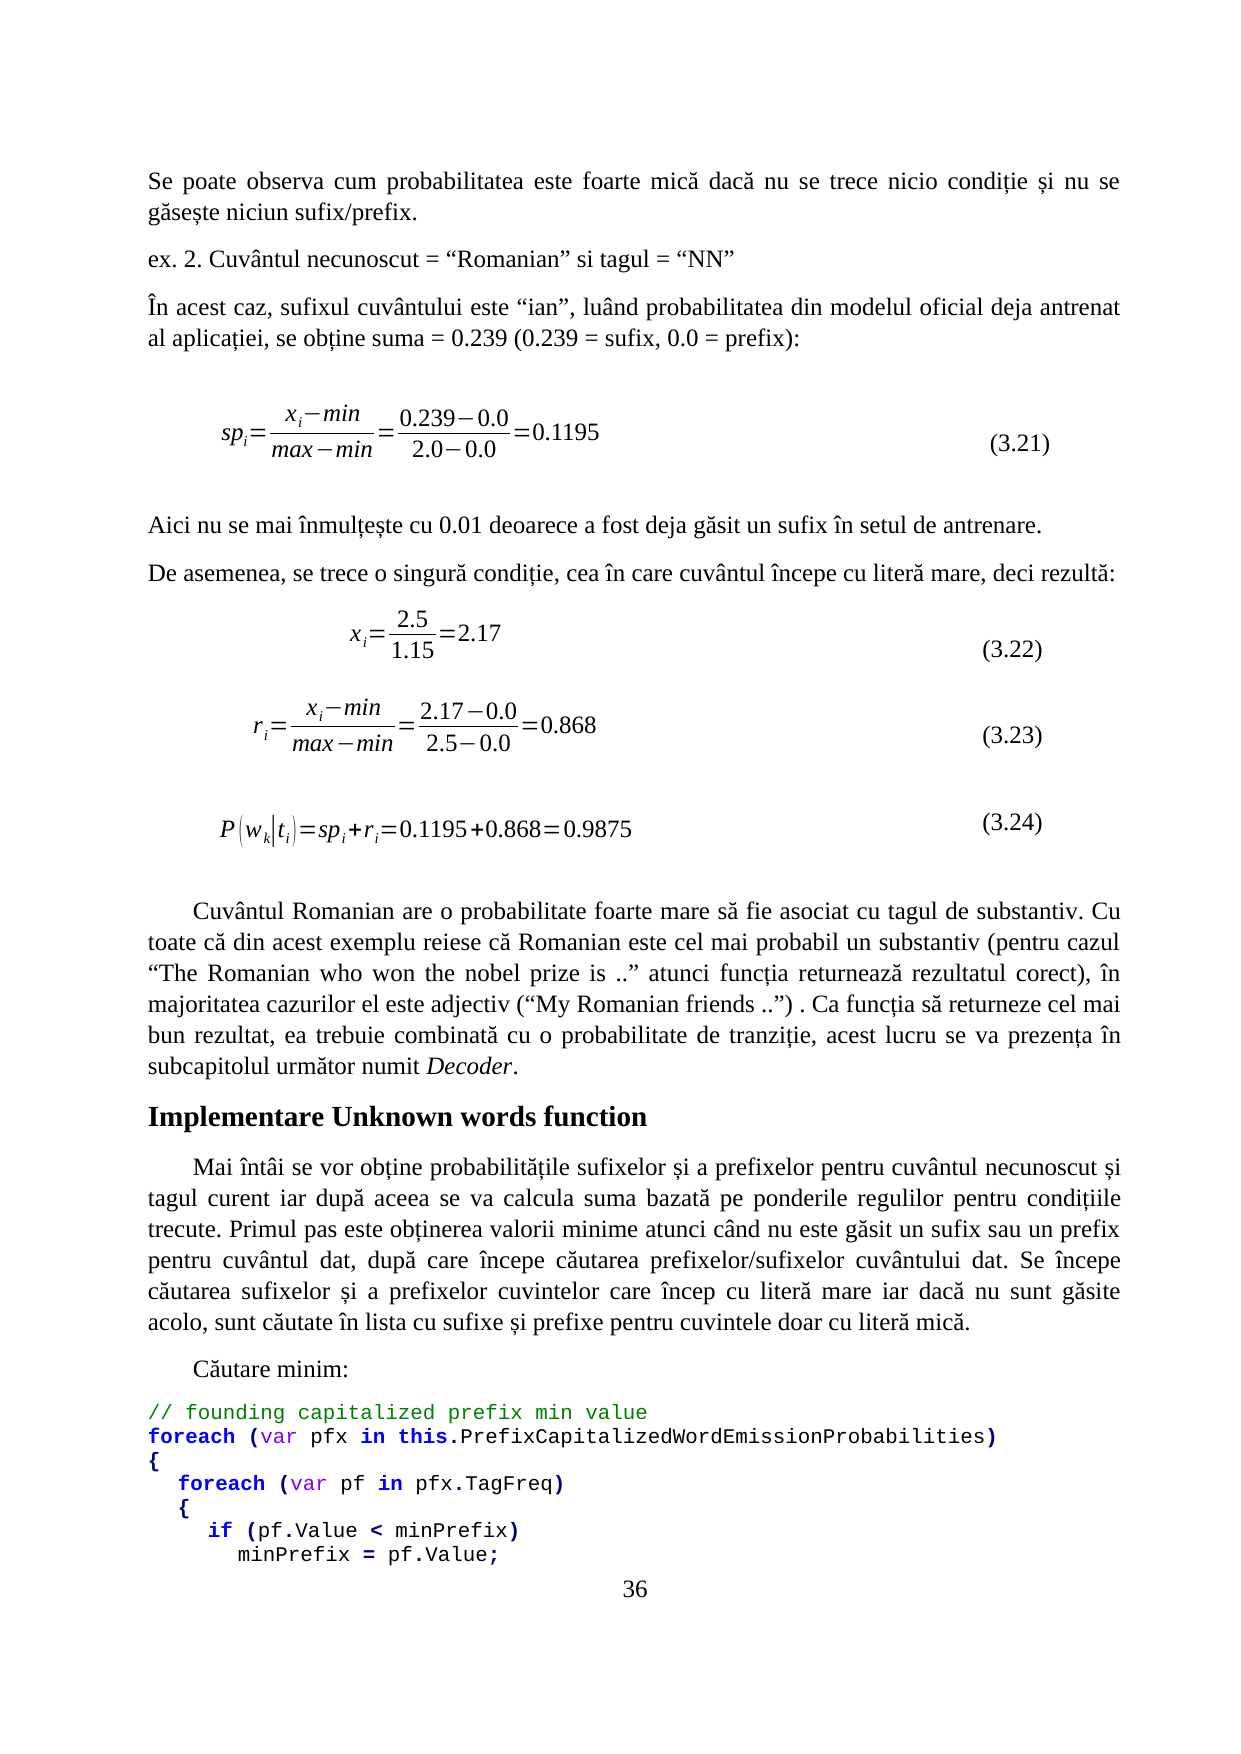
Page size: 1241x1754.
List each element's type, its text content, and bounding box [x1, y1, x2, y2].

text // founding capitalized prefix min value [148, 1402, 1122, 1426]
text Aici nu se mai înmulțește cu 0.01 deoarece a fost deja găsit un sufix în setul de antrenare. [148, 510, 1122, 539]
text Implementare Unknown words function [148, 1099, 1122, 1132]
text Căutare minim: [148, 1354, 1122, 1383]
text { [178, 1497, 1122, 1521]
text foreach (var pfx in this.PrefixCapitalizedWordEmissionProbabilities) [148, 1426, 1122, 1449]
text De asemenea, se trece o singură condiție, cea în care cuvântul începe cu literă mare, deci rezultă: [148, 558, 1122, 587]
text { [148, 1449, 1122, 1473]
table_header [148, 606, 703, 848]
table_header [148, 371, 672, 462]
text if (pf.Value < minPrefix) [208, 1521, 1122, 1544]
text În acest caz, sufixul cuvântului este “ian”, luând probabilitatea din modelul oficial deja antrenat al aplicației, se obține suma = 0.239 (0.239 = sufix, 0.0 = prefix): [148, 292, 1122, 352]
text minPrefix = pf.Value; [208, 1544, 1122, 1568]
table_header (3.22) (3.23) (3.24) [703, 606, 1053, 848]
table_header (3.21) [672, 371, 1061, 462]
text ex. 2. Cuvântul necunoscut = “Romanian” si tagul = “NN” [148, 244, 1122, 273]
text Se poate observa cum probabilitatea este foarte mică dacă nu se trece nicio condiție și nu se găsește niciun sufix/prefix. [148, 166, 1122, 226]
text foreach (var pf in pfx.TagFreq) [178, 1473, 1122, 1497]
